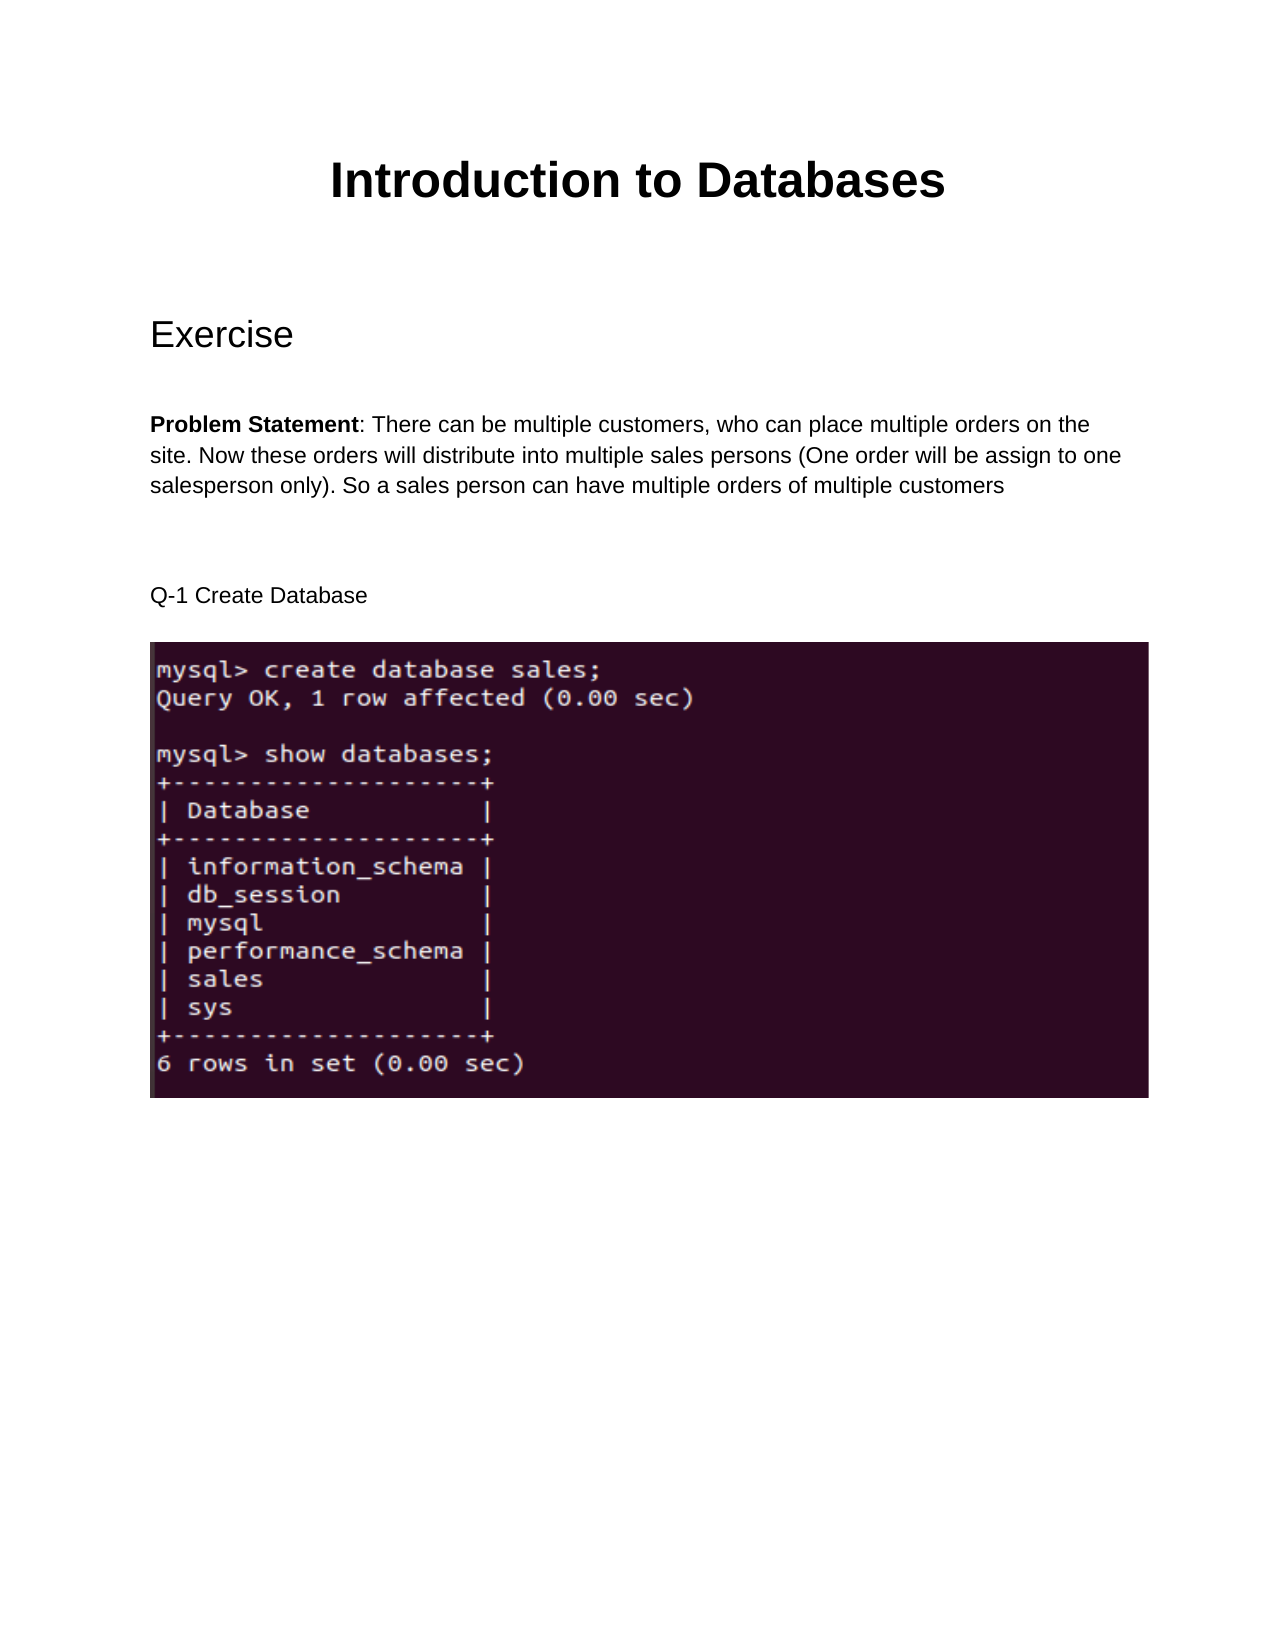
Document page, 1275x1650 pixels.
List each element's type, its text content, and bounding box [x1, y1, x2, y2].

text Q-1 Create Database [150, 582, 1125, 608]
text Problem Statement: There can be multiple customers, who can place multiple orders on the site. Now these orders will distribute into multiple sales persons (One order will be assign to one salesperson only). So a sales person can have multiple orders of multiple customers [150, 411, 1125, 498]
picture [150, 642, 1149, 1098]
text Introduction to Databases [150, 150, 1125, 207]
text Exercise [150, 312, 1125, 355]
